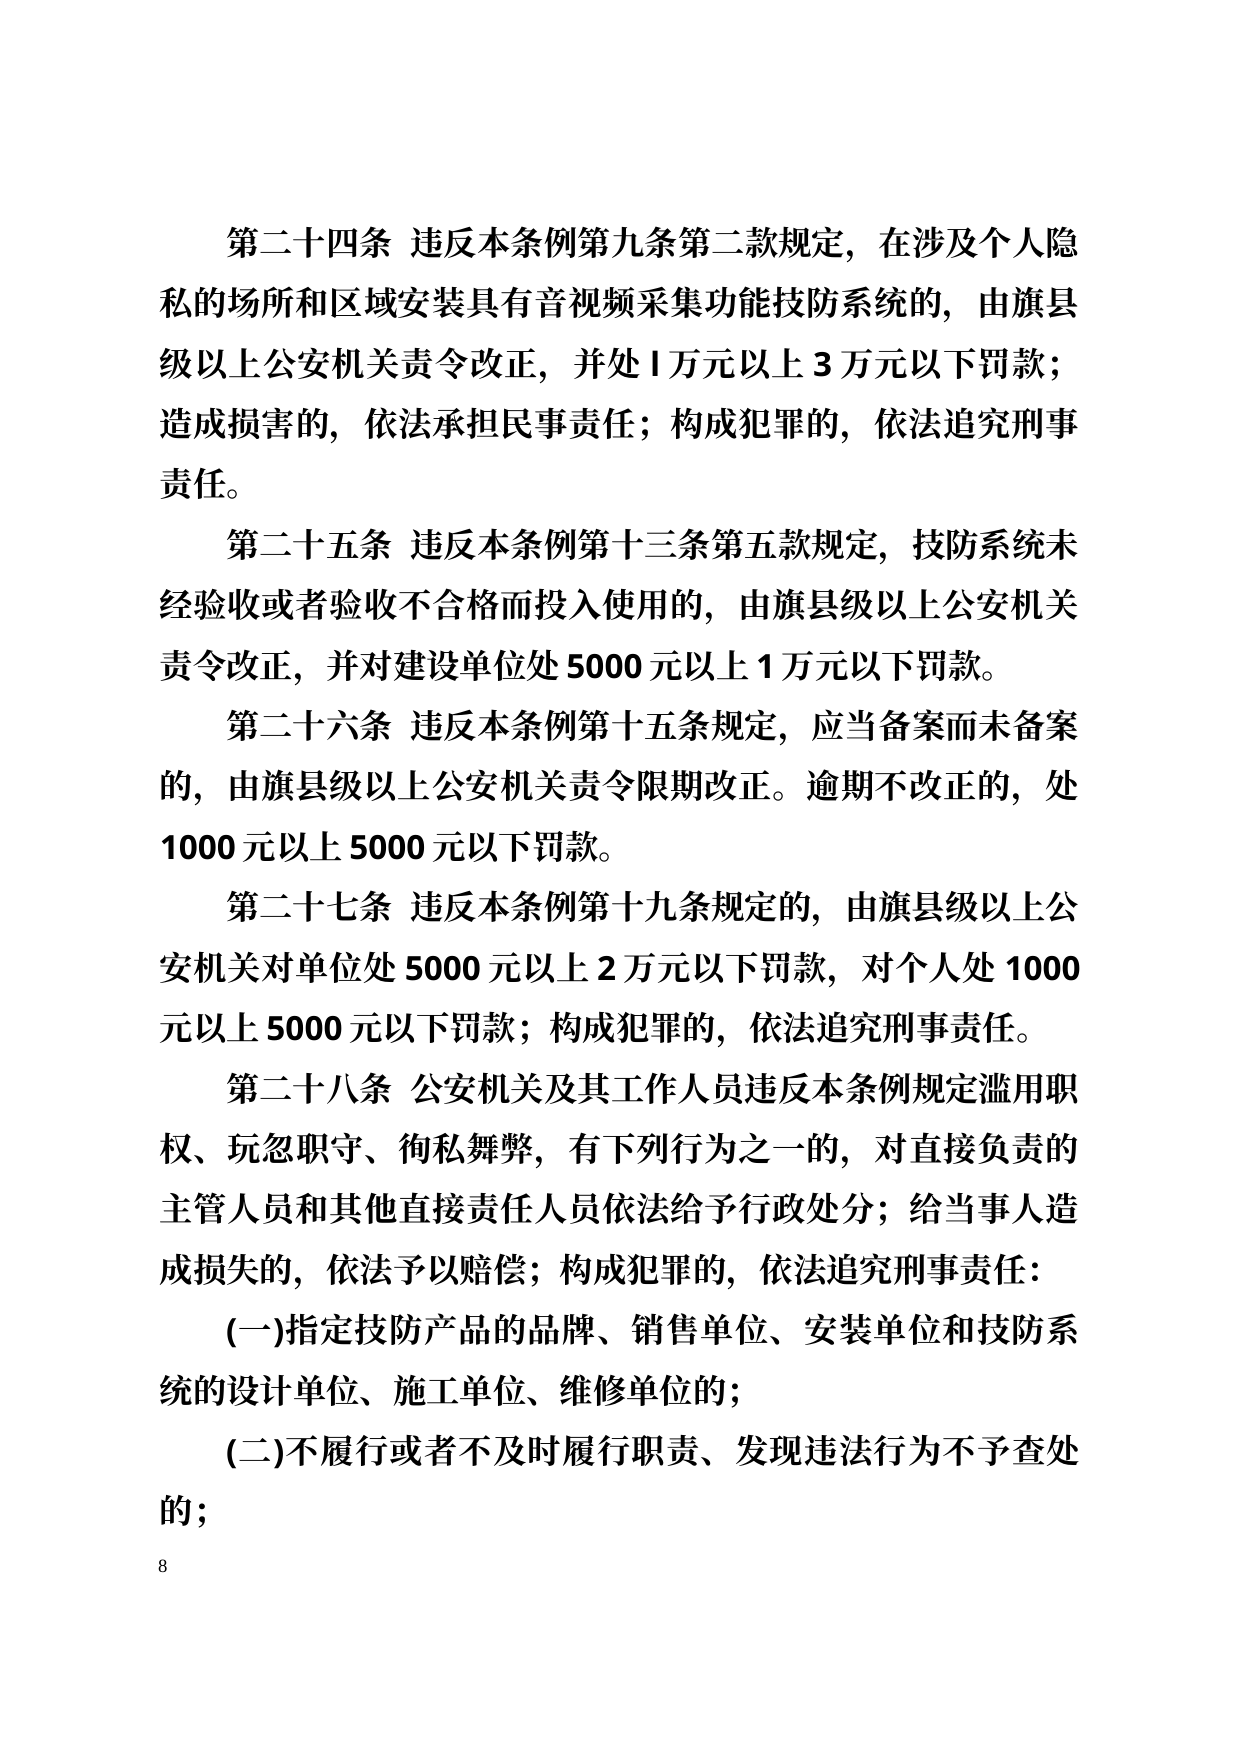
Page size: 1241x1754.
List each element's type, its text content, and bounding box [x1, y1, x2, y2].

text 第二十七条 违反本条例第十九条规定的，由旗县级以上公安机关对单位处5000元以上2万元以下罚款，对个人处1000元以上5000元以下罚款；构成犯罪的，依法追究刑事责任。 [159, 871, 1081, 1053]
text (一)指定技防产品的品牌、销售单位、安装单位和技防系统的设计单位、施工单位、维修单位的； [159, 1294, 1081, 1415]
text 第二十五条 违反本条例第十三条第五款规定，技防系统未经验收或者验收不合格而投入使用的，由旗县级以上公安机关责令改正，并对建设单位处5000元以上1万元以下罚款。 [159, 509, 1081, 690]
text 第二十六条 违反本条例第十五条规定，应当备案而未备案的，由旗县级以上公安机关责令限期改正。逾期不改正的，处1000元以上5000元以下罚款。 [159, 690, 1081, 871]
text 第二十四条 违反本条例第九条第二款规定，在涉及个人隐私的场所和区域安装具有音视频采集功能技防系统的，由旗县级以上公安机关责令改正，并处l万元以上3万元以下罚款；造成损害的，依法承担民事责任；构成犯罪的，依法追究刑事责任。 [159, 207, 1081, 509]
text 第二十八条 公安机关及其工作人员违反本条例规定滥用职权、玩忽职守、徇私舞弊，有下列行为之一的，对直接负责的主管人员和其他直接责任人员依法给予行政处分；给当事人造成损失的，依法予以赔偿；构成犯罪的，依法追究刑事责任： [159, 1053, 1081, 1294]
text (二)不履行或者不及时履行职责、发现违法行为不予查处的； [159, 1415, 1081, 1536]
